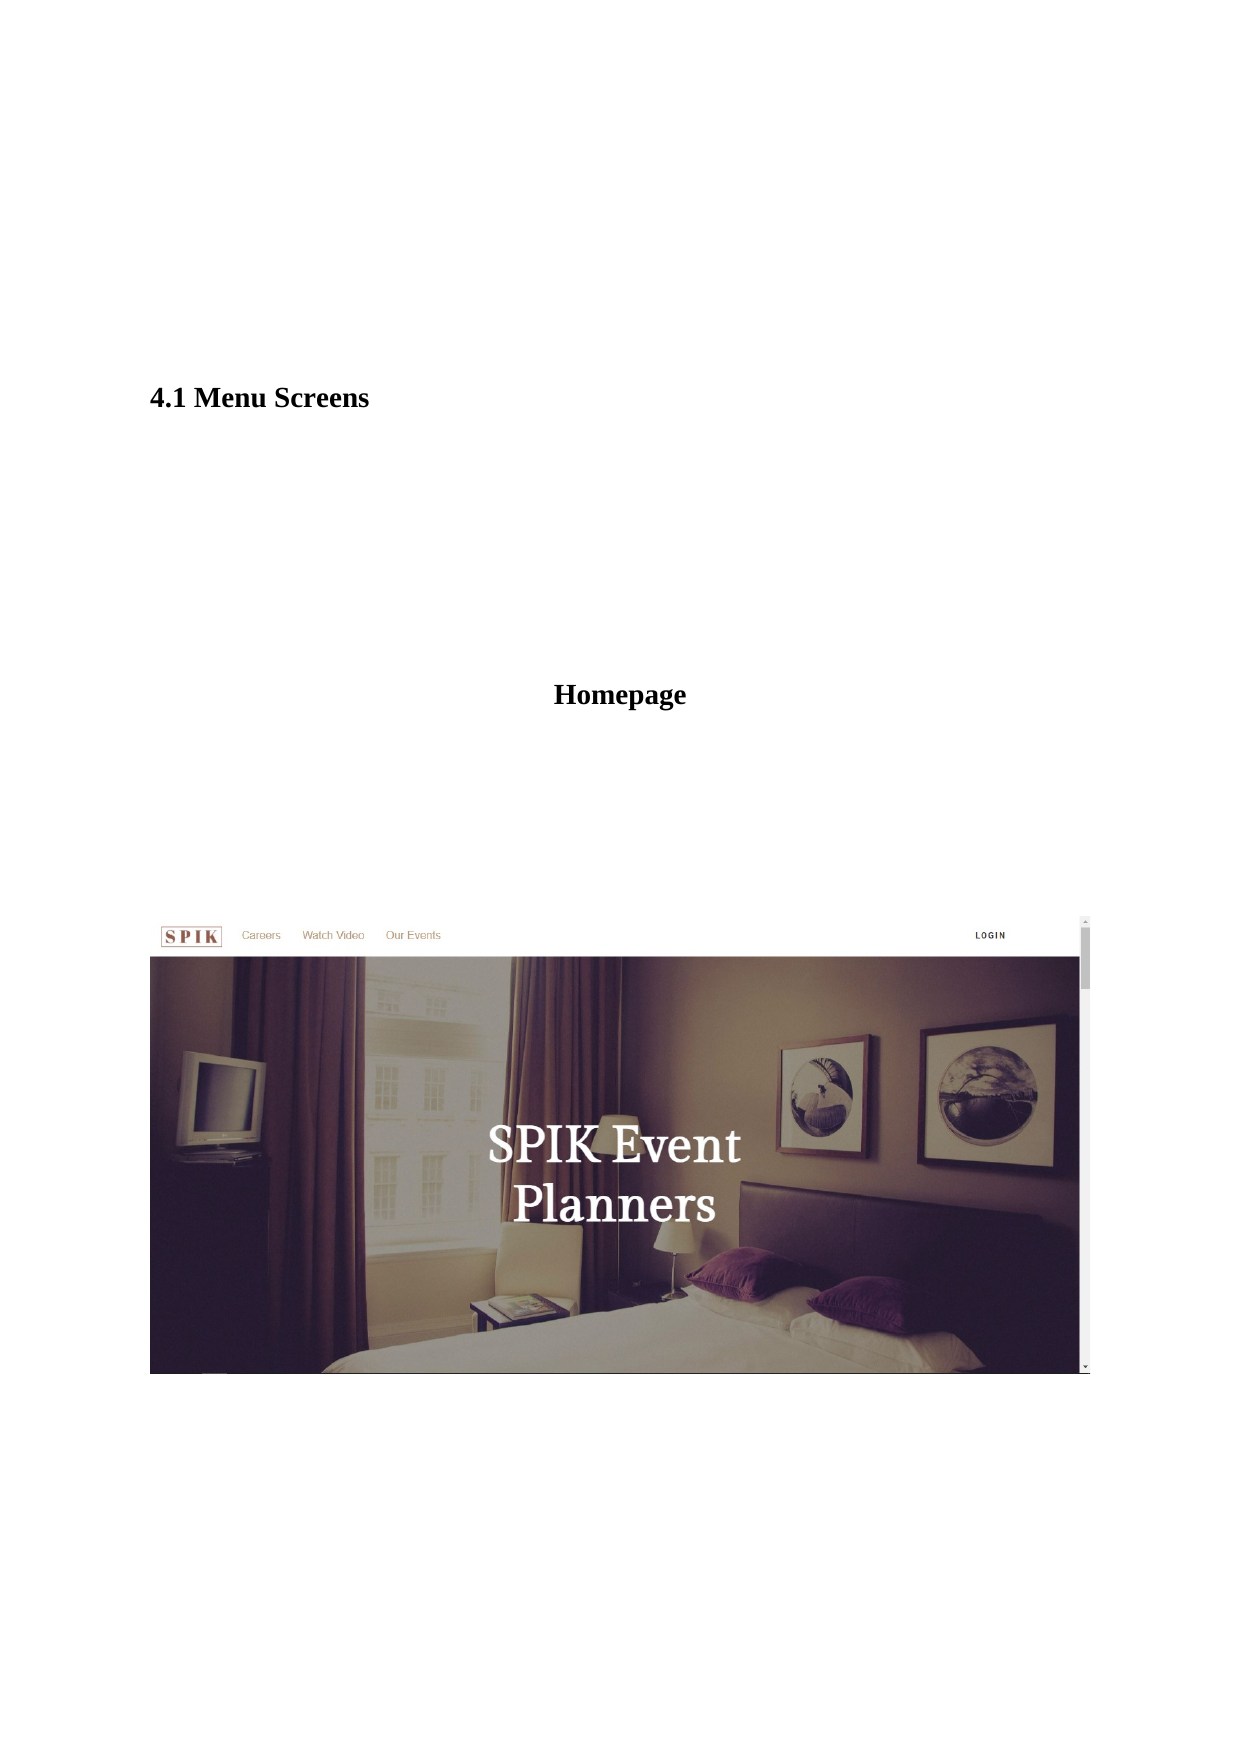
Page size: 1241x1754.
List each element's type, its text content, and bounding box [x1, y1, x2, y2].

text 4.1 Menu Screens [150, 380, 1090, 413]
text Homepage [150, 677, 1090, 711]
picture [150, 916, 1091, 1374]
